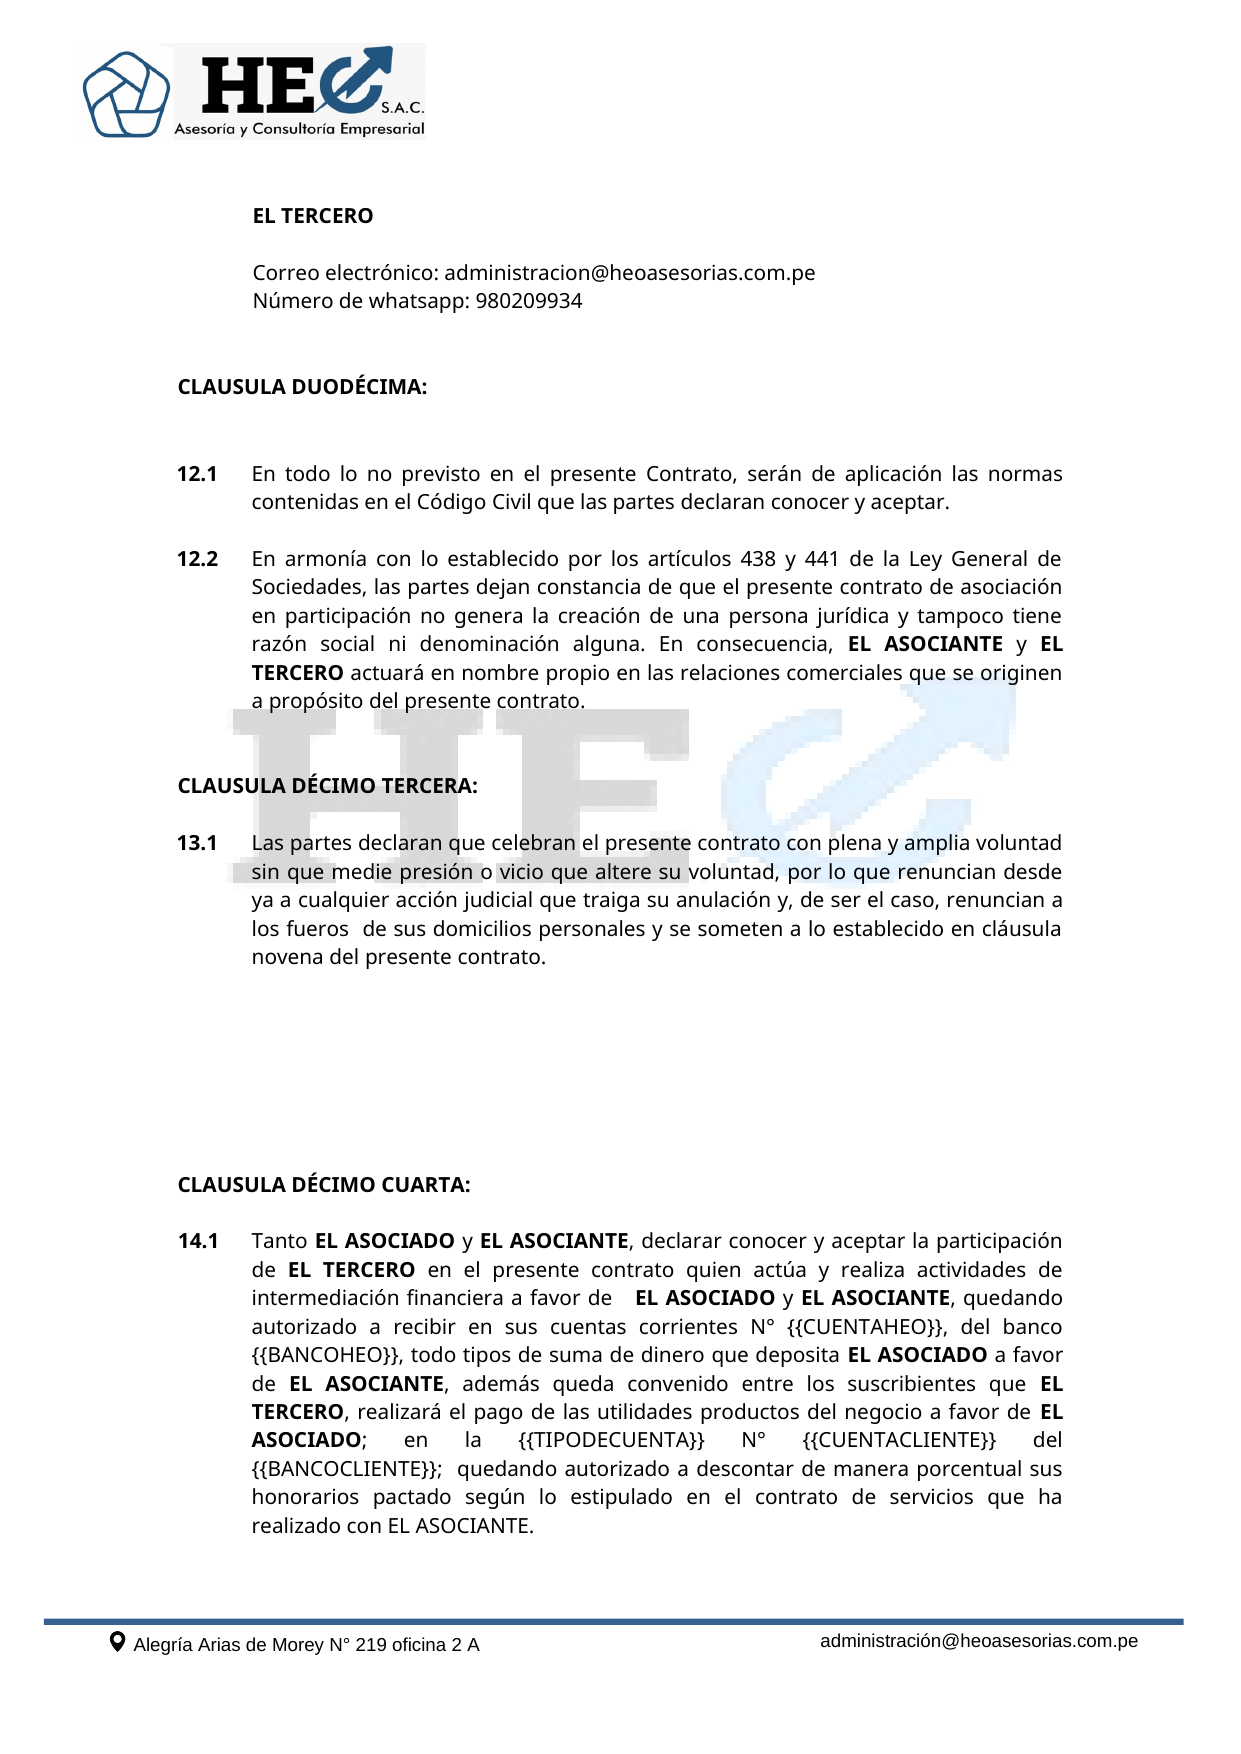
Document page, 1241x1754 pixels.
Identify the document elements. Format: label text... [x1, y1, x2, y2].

picture [107, 1631, 128, 1652]
subtitle CLAUSULA DUODÉCIMA: [177, 372, 1076, 401]
text Número de whatsapp: 980209934 [252, 287, 1076, 315]
list Tanto EL ASOCIADO y EL ASOCIANTE, declarar conocer y aceptar la participación de EL TERCERO en el presente contrato quien actúa y realiza actividades de intermediación financiera a favor de EL ASOCIADO y EL ASOCIANTE, quedando autorizado a recibir en sus cuentas corrientes N° {{CUENTAHEO}}, del banco {{BANCOHEO}}, todo tipos de suma de dinero que deposita EL ASOCIADO a favor de EL ASOCIANTE, además queda convenido entre los suscribientes que EL TERCERO, realizará el pago de las utilidades productos del negocio a favor de EL ASOCIADO; en la {{TIPODECUENTA}} N° {{CUENTACLIENTE}} del {{BANCOCLIENTE}}; quedando autorizado a descontar de manera porcentual sus honorarios pactado según lo estipulado en el contrato de servicios que ha realizado con EL ASOCIANTE. [178, 1227, 1063, 1539]
picture [79, 43, 426, 142]
list En armonía con lo establecido por los artículos 438 y 441 de la Ley General de Sociedades, las partes dejan constancia de que el presente contrato de asociación en participación no genera la creación de una persona jurídica y tampoco tiene razón social ni denominación alguna. En consecuencia, EL ASOCIANTE y EL TERCERO actuará en nombre propio en las relaciones comerciales que se originen a propósito del presente contrato. [176, 544, 1063, 714]
list Las partes declaran que celebran el presente contrato con plena y amplia voluntad sin que medie presión o vicio que altere su voluntad, por lo que renuncian desde ya a cualquier acción judicial que traiga su anulación y, de ser el caso, renuncian a los fueros de sus domicilios personales y se someten a lo establecido en cláusula novena del presente contrato. [176, 828, 1063, 971]
text CLAUSULA DÉCIMO CUARTA: [177, 1170, 1063, 1198]
text Correo electrónico: administracion@heoasesorias.com.pe [252, 258, 1076, 287]
list En todo lo no previsto en el presente Contrato, serán de aplicación las normas contenidas en el Código Civil que las partes declaran conocer y aceptar. [176, 459, 1063, 516]
text EL TERCERO [252, 201, 1076, 230]
subtitle CLAUSULA DÉCIMO TERCERA: [177, 772, 1076, 800]
